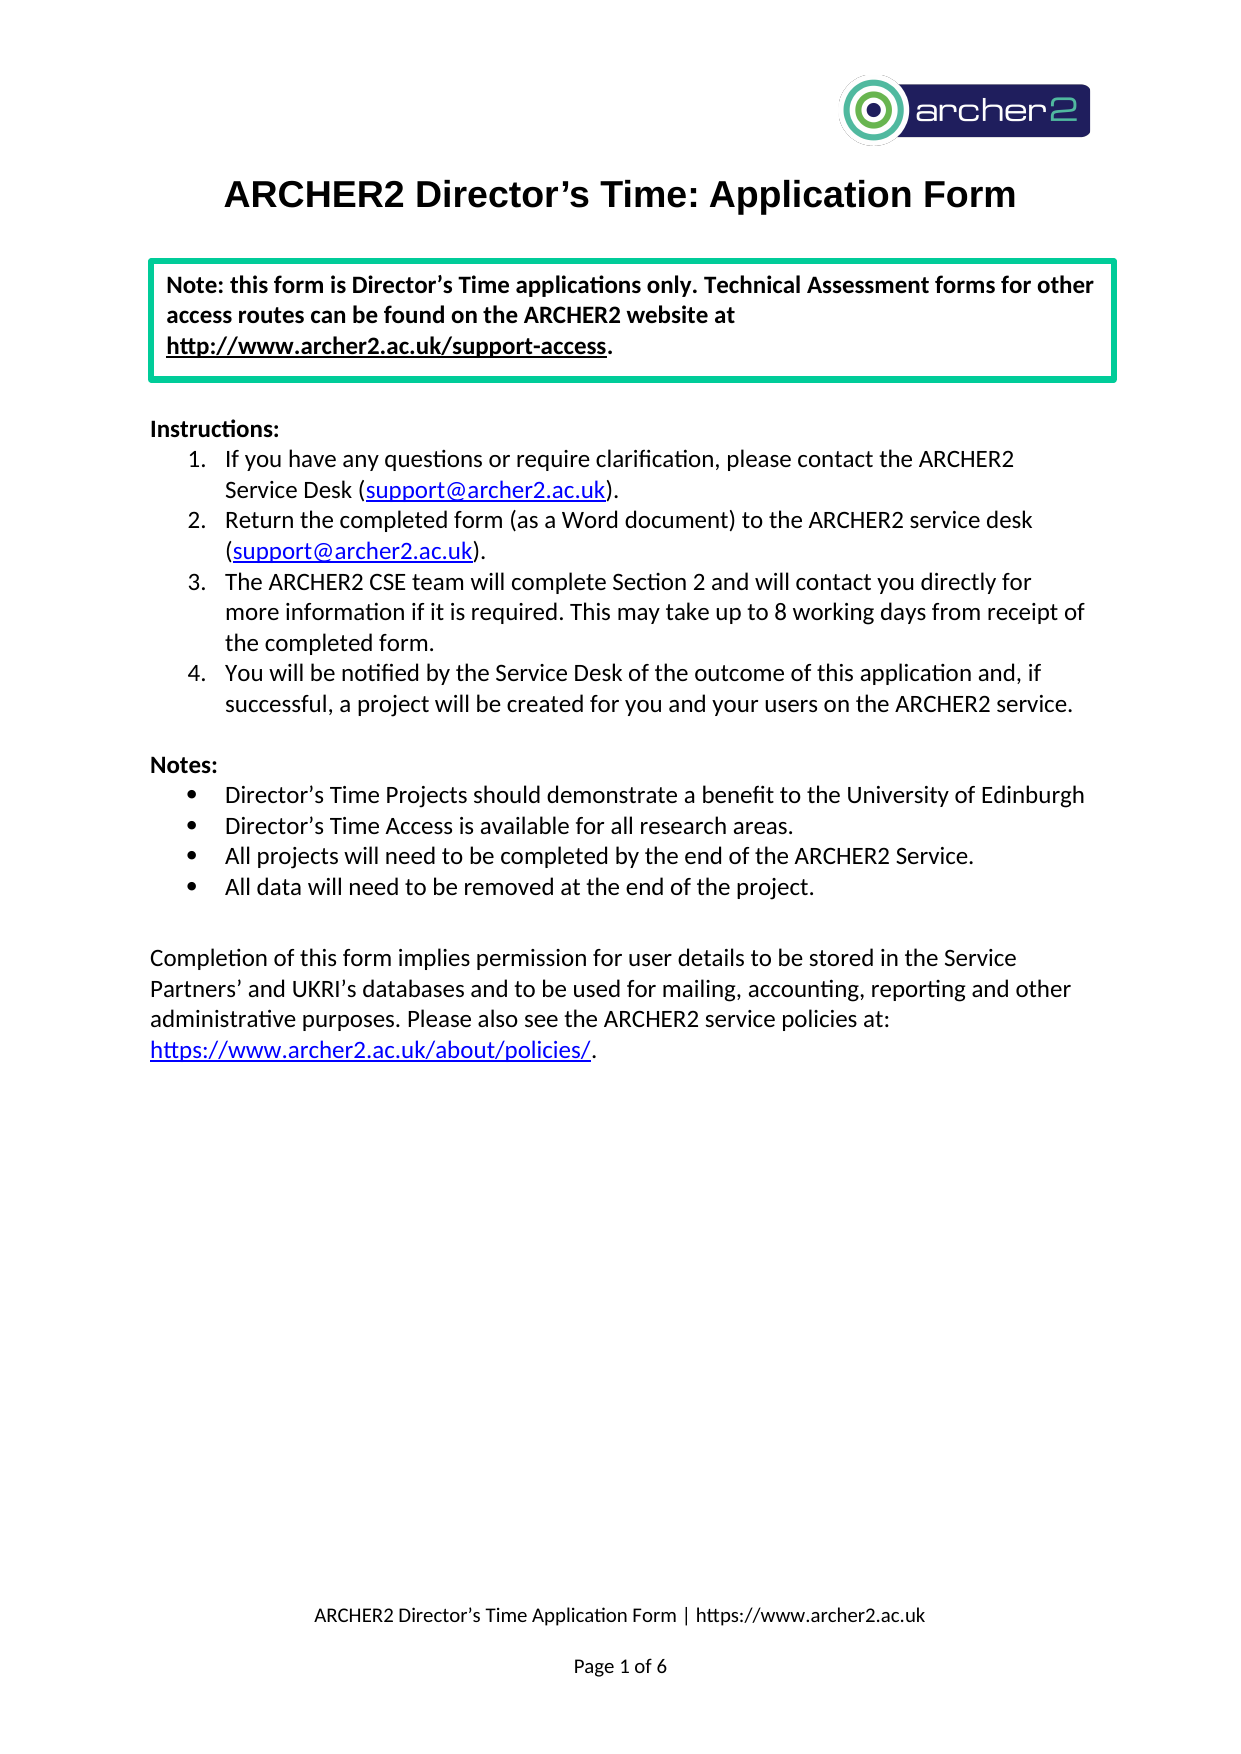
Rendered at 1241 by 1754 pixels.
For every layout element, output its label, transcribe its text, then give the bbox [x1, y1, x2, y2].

list All data will need to be removed at the end of the project. [187, 871, 1090, 901]
text Completion of this form implies permission for user details to be stored in the Service Partners’ and UKRI’s databases and to be used for mailing, accounting, reporting and other administrative purposes. Please also see the ARCHER2 service policies at: https://www.archer2.ac.uk/about/policies/. [150, 943, 1090, 1065]
text Notes: [150, 749, 1090, 779]
title ARCHER2 Director’s Time: Application Form [150, 173, 1090, 216]
list Director’s Time Projects should demonstrate a benefit to the University of Edinburgh [187, 779, 1090, 810]
list Return the completed form (as a Word document) to the ARCHER2 service desk (support@archer2.ac.uk). [187, 504, 1090, 566]
text Instructions: [150, 413, 1090, 443]
list The ARCHER2 CSE team will complete Section 2 and will contact you directly for more information if it is required. This may take up to 8 working days from receipt of the completed form. [187, 566, 1090, 657]
picture [838, 75, 1091, 146]
list If you have any questions or require clarification, please contact the ARCHER2 Service Desk (support@archer2.ac.uk). [187, 443, 1090, 504]
list Director’s Time Access is available for all research areas. [187, 810, 1090, 840]
list You will be notified by the Service Desk of the outcome of this application and, if successful, a project will be created for you and your users on the ARCHER2 service. [187, 657, 1090, 718]
list All projects will need to be completed by the end of the ARCHER2 Service. [187, 840, 1090, 871]
